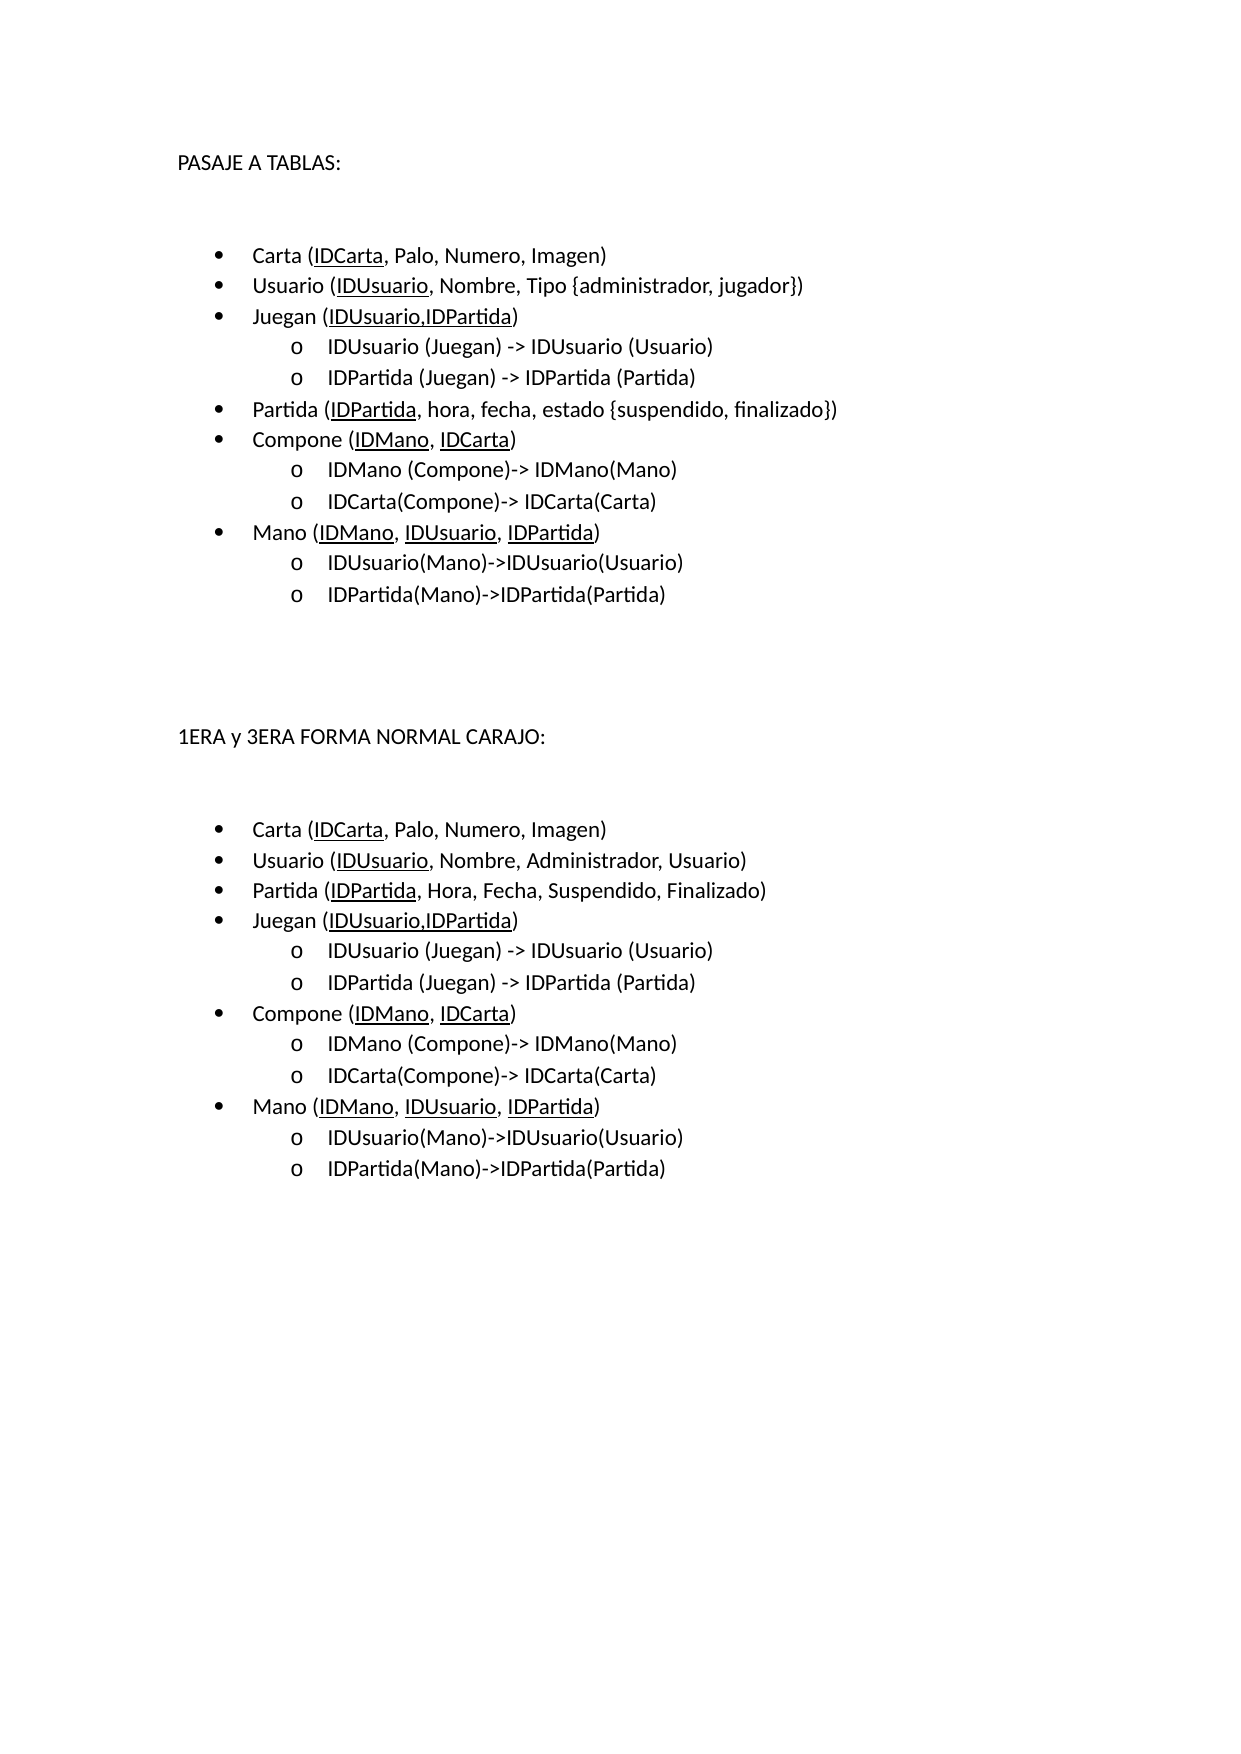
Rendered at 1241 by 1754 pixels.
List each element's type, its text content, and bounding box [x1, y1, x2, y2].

text PASAJE A TABLAS: [177, 148, 1063, 176]
list IDUsuario(Mano)->IDUsuario(Usuario) [290, 1123, 1063, 1152]
list IDUsuario (Juegan) -> IDUsuario (Usuario) [290, 332, 1063, 361]
list Carta (IDCarta, Palo, Numero, Imagen) [215, 241, 1063, 269]
list Usuario (IDUsuario, Nombre, Tipo {administrador, jugador}) [215, 272, 1063, 299]
list IDCarta(Compone)-> IDCarta(Carta) [290, 1061, 1063, 1090]
list Partida (IDPartida, hora, fecha, estado {suspendido, finalizado}) [215, 395, 1063, 423]
list IDPartida (Juegan) -> IDPartida (Partida) [290, 363, 1063, 393]
list IDPartida(Mano)->IDPartida(Partida) [290, 1154, 1063, 1183]
list Mano (IDMano, IDUsuario, IDPartida) [215, 1092, 1063, 1120]
list Mano (IDMano, IDUsuario, IDPartida) [215, 518, 1063, 546]
list Partida (IDPartida, Hora, Fecha, Suspendido, Finalizado) [215, 876, 1063, 904]
list IDUsuario(Mano)->IDUsuario(Usuario) [290, 548, 1063, 578]
list IDPartida(Mano)->IDPartida(Partida) [290, 580, 1063, 609]
list IDCarta(Compone)-> IDCarta(Carta) [290, 487, 1063, 516]
text 1ERA y 3ERA FORMA NORMAL CARAJO: [177, 722, 1063, 750]
list Compone (IDMano, IDCarta) [215, 425, 1063, 453]
list IDPartida (Juegan) -> IDPartida (Partida) [290, 968, 1063, 997]
list Carta (IDCarta, Palo, Numero, Imagen) [215, 816, 1063, 843]
list Usuario (IDUsuario, Nombre, Administrador, Usuario) [215, 846, 1063, 874]
list IDMano (Compone)-> IDMano(Mano) [290, 1029, 1063, 1059]
list IDUsuario (Juegan) -> IDUsuario (Usuario) [290, 936, 1063, 966]
list Juegan (IDUsuario,IDPartida) [215, 906, 1063, 934]
list Compone (IDMano, IDCarta) [215, 999, 1063, 1027]
list IDMano (Compone)-> IDMano(Mano) [290, 455, 1063, 484]
list Juegan (IDUsuario,IDPartida) [215, 302, 1063, 330]
